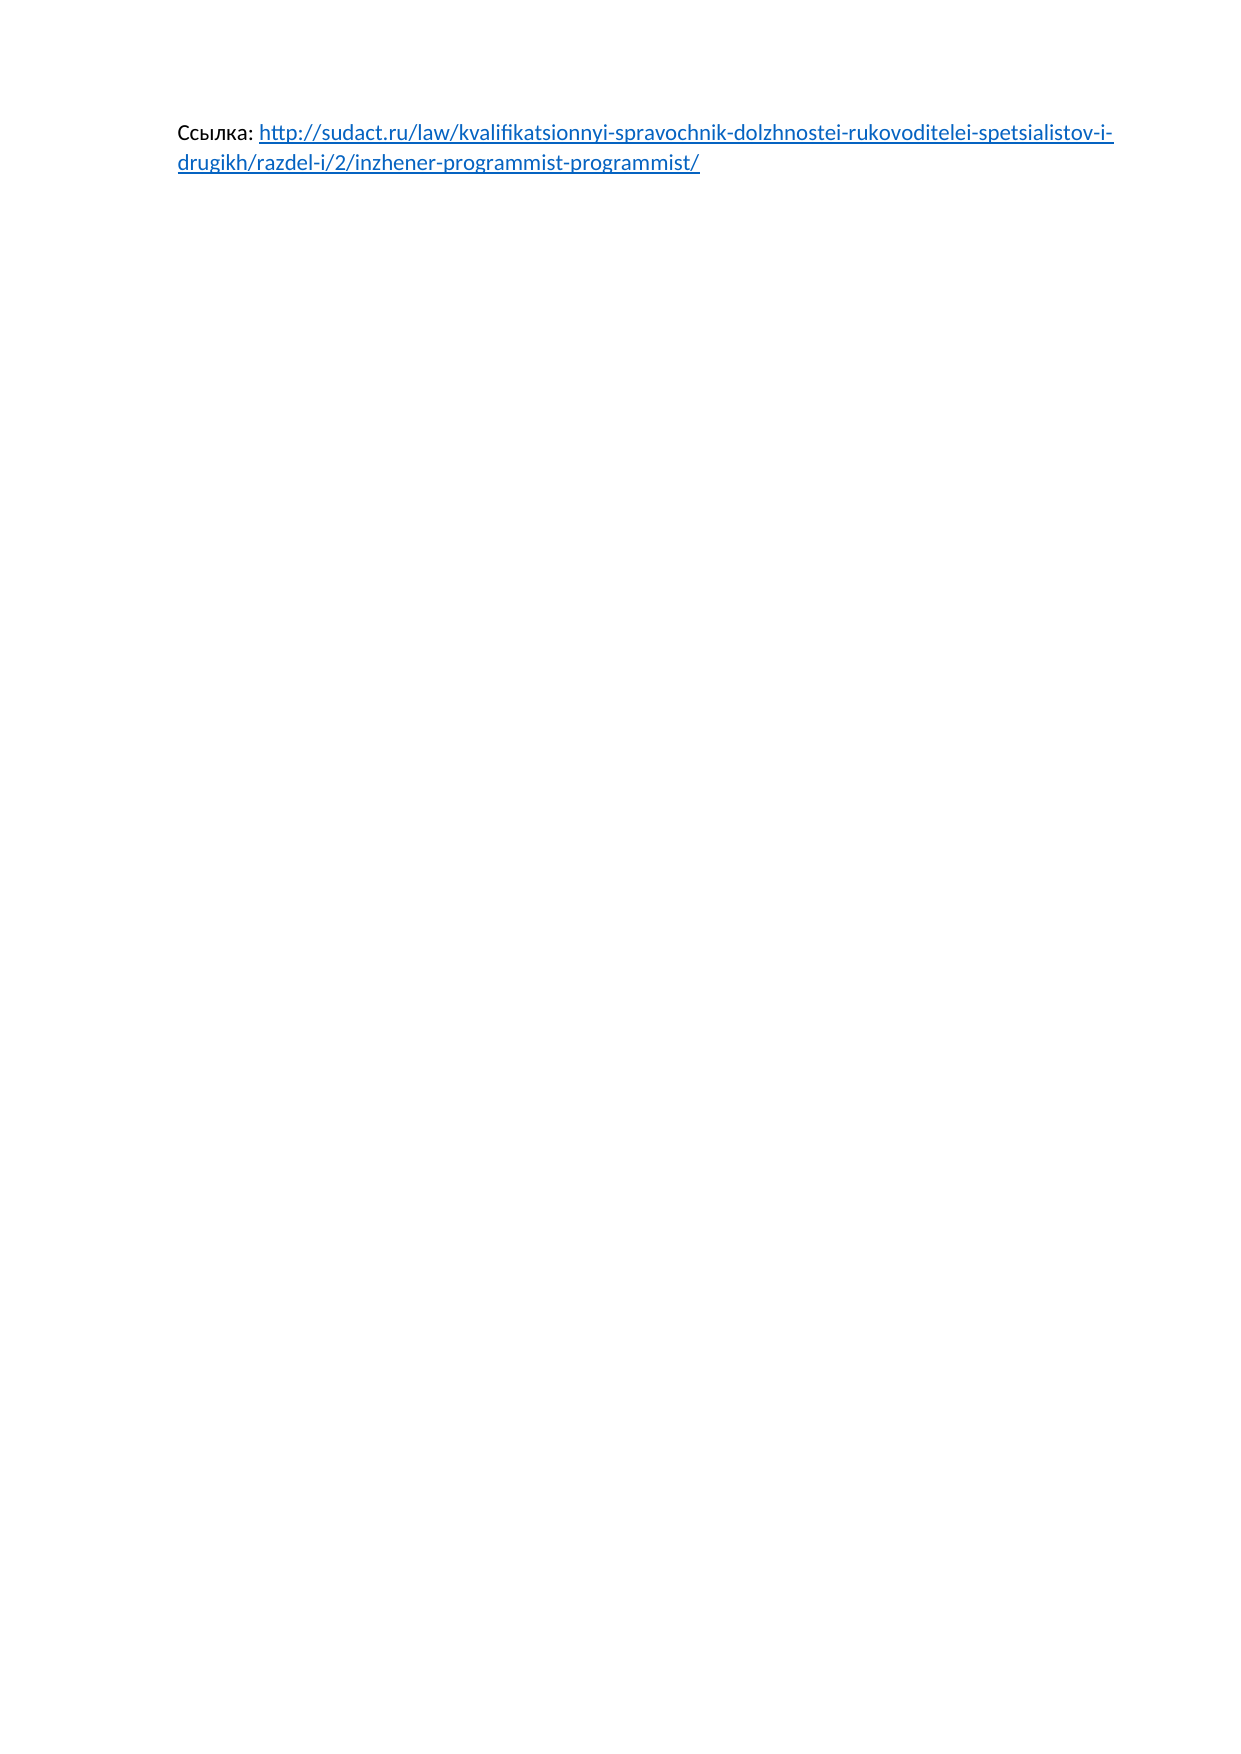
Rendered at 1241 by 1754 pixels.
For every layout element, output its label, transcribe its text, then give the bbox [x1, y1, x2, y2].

text Ссылка: http://sudact.ru/law/kvalifikatsionnyi-spravochnik-dolzhnostei-rukovoditelei-spetsialistov-i-drugikh/razdel-i/2/inzhener-programmist-programmist/ [177, 118, 1152, 176]
